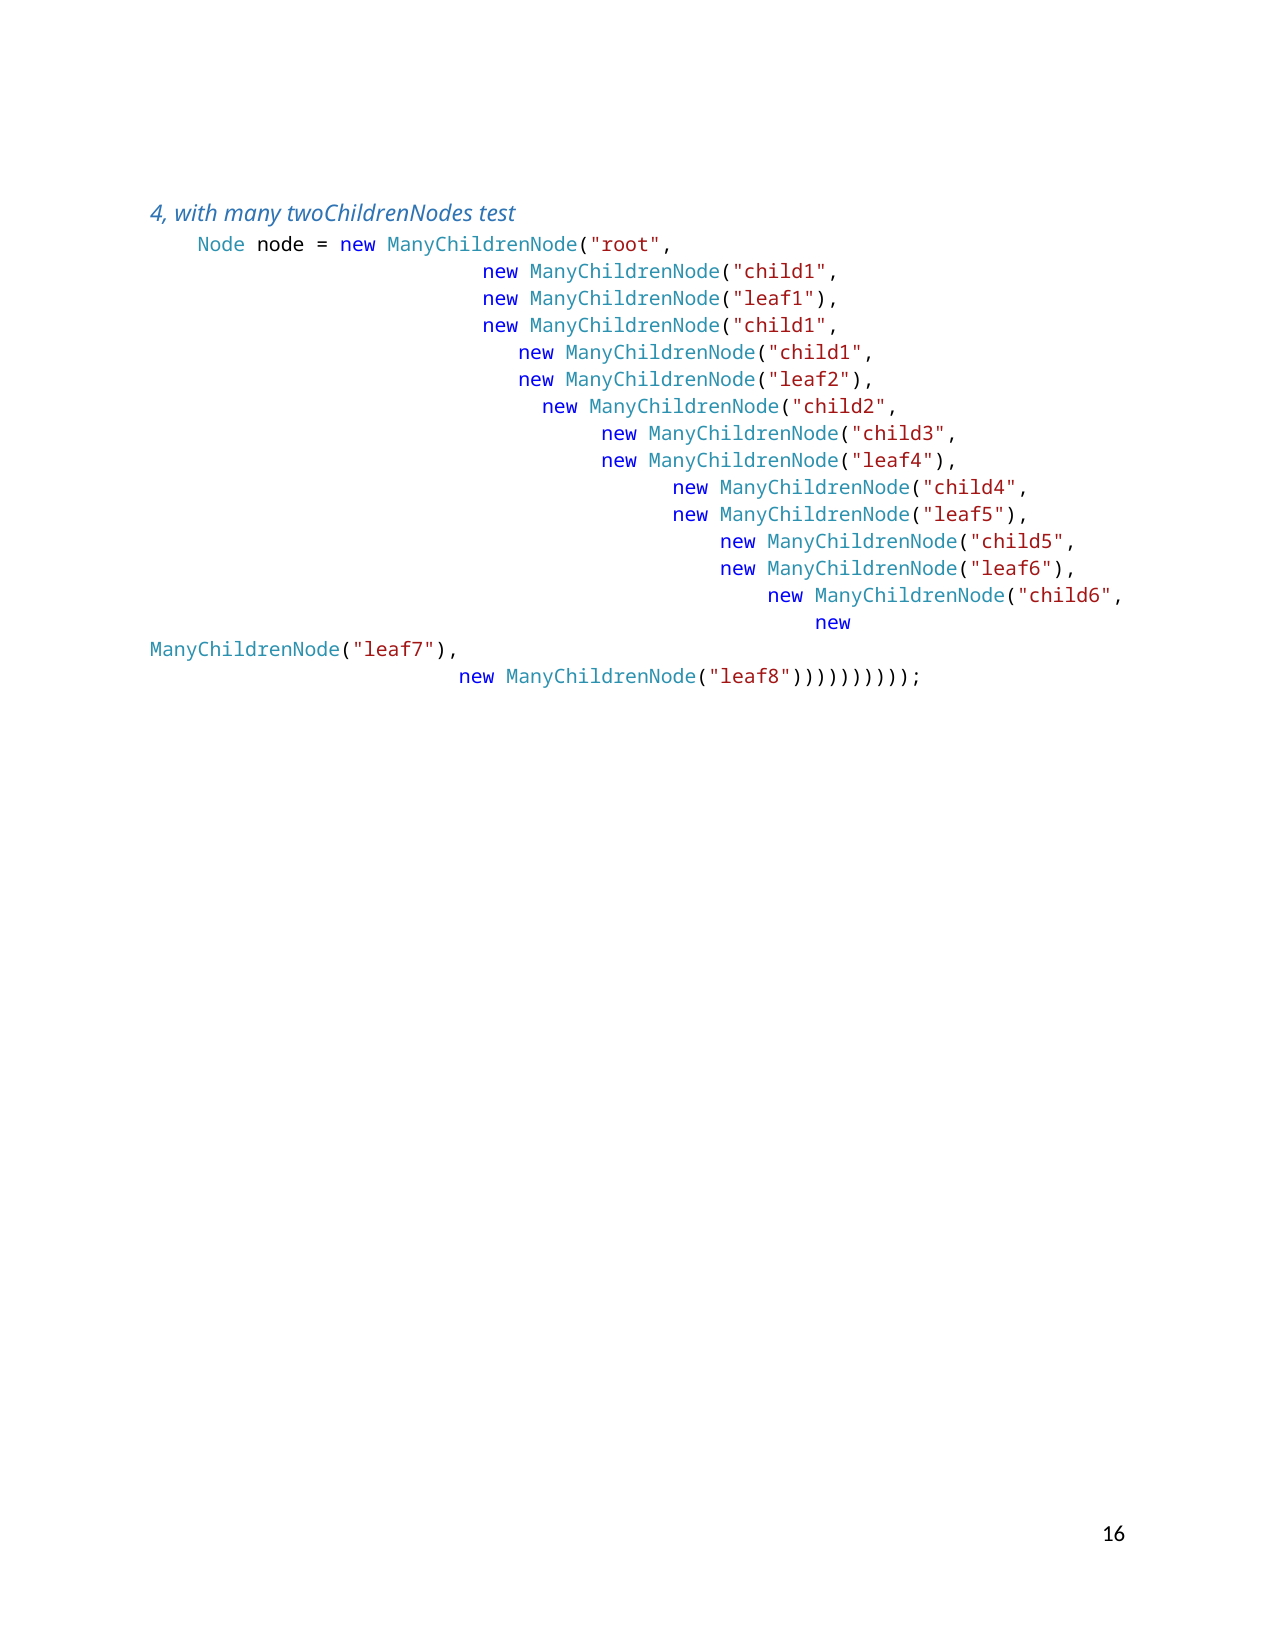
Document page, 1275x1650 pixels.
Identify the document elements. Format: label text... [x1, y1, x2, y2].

text new ManyChildrenNode("leaf5"), [150, 500, 1125, 527]
text new ManyChildrenNode("child5", [150, 527, 1125, 554]
text new ManyChildrenNode("leaf8")))))))))); [150, 662, 1125, 689]
text new ManyChildrenNode("leaf2"), [150, 366, 1125, 392]
text new ManyChildrenNode("child1", [150, 258, 1125, 284]
text new ManyChildrenNode("child2", [150, 392, 1125, 419]
subtitle 4, with many twoChildrenNodes test [150, 197, 1125, 228]
text new ManyChildrenNode("leaf4"), [150, 446, 1125, 473]
text new ManyChildrenNode("child4", [150, 473, 1125, 500]
text new ManyChildrenNode("child6", [150, 581, 1125, 608]
text new ManyChildrenNode("leaf1"), [150, 284, 1125, 312]
text new ManyChildrenNode("child3", [150, 419, 1125, 446]
text Node node = new ManyChildrenNode("root", [150, 231, 1125, 258]
text new ManyChildrenNode("child1", [150, 338, 1125, 366]
text new ManyChildrenNode("leaf7"), [150, 608, 1125, 662]
text new ManyChildrenNode("leaf6"), [150, 554, 1125, 581]
text new ManyChildrenNode("child1", [150, 312, 1125, 338]
